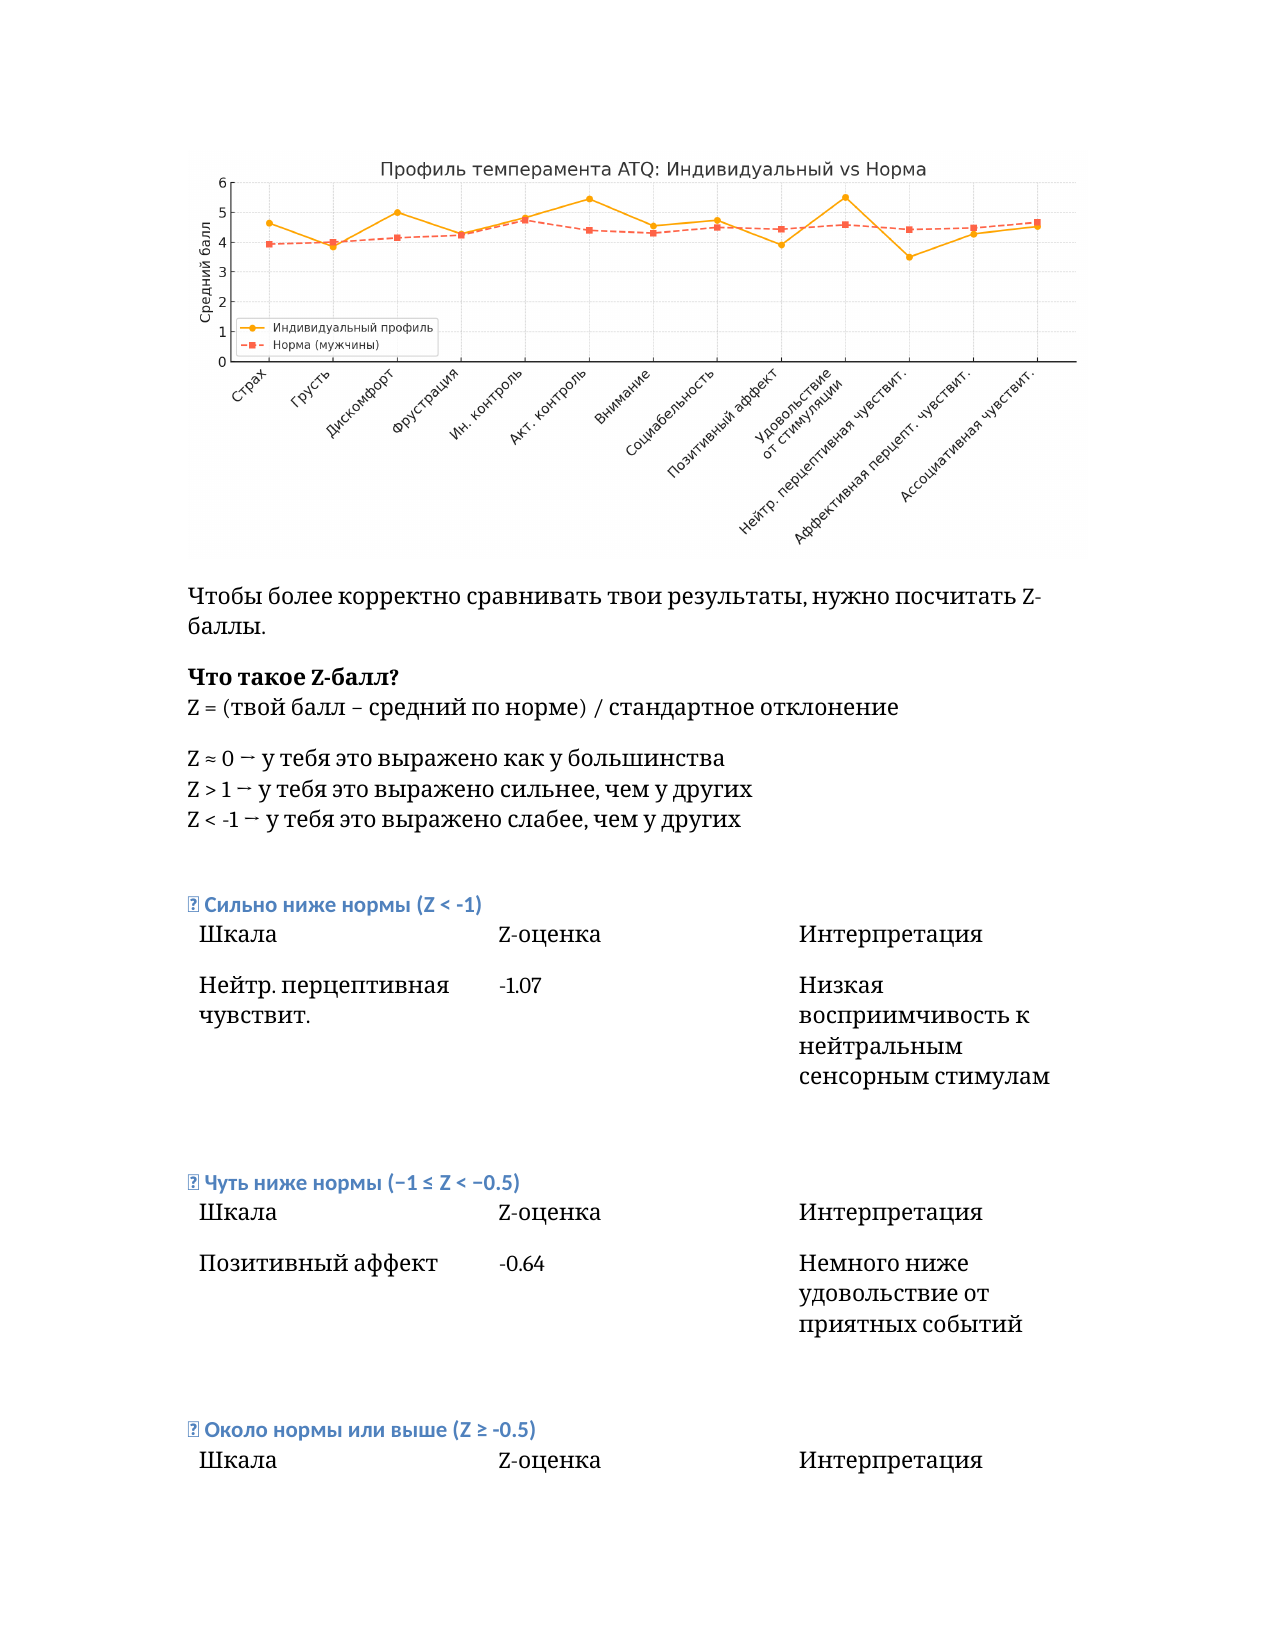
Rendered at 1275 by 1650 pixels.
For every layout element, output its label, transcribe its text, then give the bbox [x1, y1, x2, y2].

table_header Интерпретация [788, 922, 1087, 973]
table_header Z-оценка [488, 1200, 787, 1251]
table_header Шкала [188, 922, 487, 973]
table_header Интерпретация [788, 1448, 1087, 1499]
table_cell Нейтр. перцептивная чувствит. [188, 973, 487, 1115]
table_cell -0.64 [488, 1251, 787, 1362]
table_header Интерпретация [788, 1200, 1087, 1251]
table_cell Низкая восприимчивость к нейтральным сенсорным стимулам [788, 973, 1087, 1115]
table_header Шкала [188, 1200, 487, 1251]
subtitle 📌 Около нормы или выше (Z ≥ -0.5) [187, 1383, 1087, 1443]
text Z ≈ 0 → у тебя это выражено как у большинства Z > 1 → у тебя это выражено сильнее, чем у других Z < -1 → у тебя это выражено слабее, чем у других [187, 746, 1087, 833]
picture [187, 150, 1088, 559]
table_header Z-оценка [488, 922, 787, 973]
table_cell -1.07 [488, 973, 787, 1115]
table_header Z-оценка [488, 1448, 787, 1499]
table_cell Позитивный аффект [188, 1251, 487, 1362]
text Что такое Z-балл? Z = (твой балл − средний по норме) / стандартное отклонение [187, 665, 1087, 722]
text Чтобы более корректно сравнивать твои результаты, нужно посчитать Z-баллы. [187, 584, 1087, 640]
subtitle 📌 Сильно ниже нормы (Z < -1) [187, 858, 1087, 918]
table_cell Немного ниже удовольствие от приятных событий [788, 1251, 1087, 1362]
table_header Шкала [188, 1448, 487, 1499]
subtitle 📌 Чуть ниже нормы (−1 ≤ Z < −0.5) [187, 1136, 1087, 1196]
